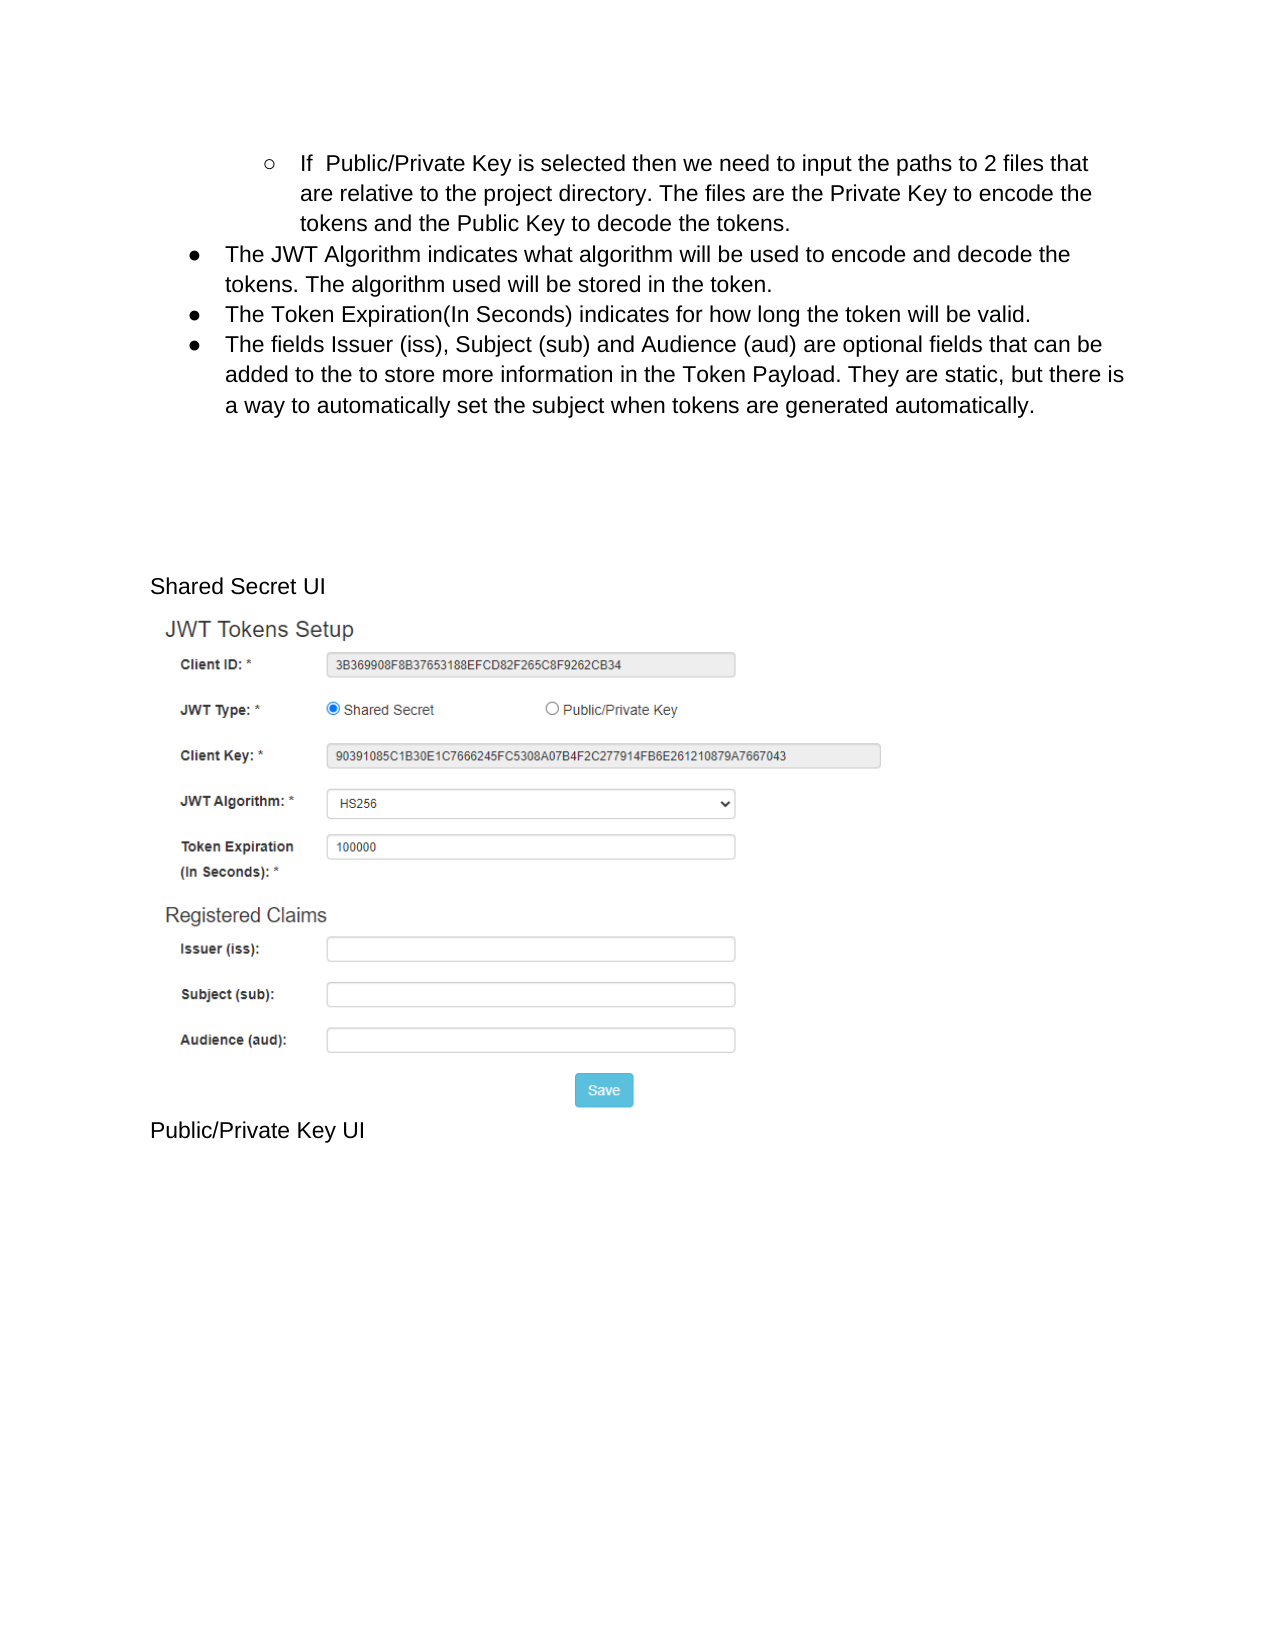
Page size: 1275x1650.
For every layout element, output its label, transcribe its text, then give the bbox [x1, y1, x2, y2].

text Public/Private Key UI [150, 1117, 1125, 1143]
list The JWT Algorithm indicates what algorithm will be used to encode and decode the tokens. The algorithm used will be stored in the token. [187, 241, 1125, 297]
list If Public/Private Key is selected then we need to input the paths to 2 files that are relative to the project directory. The files are the Private Key to encode the tokens and the Public Key to decode the tokens. [262, 150, 1125, 237]
list The fields Issuer (iss), Subject (sub) and Audience (aud) are optional fields that can be added to the to store more information in the Token Payload. They are static, but there is a way to automatically set the subject when tokens are generated automatically. [187, 331, 1125, 418]
picture [150, 603, 917, 1114]
text Shared Secret UI [150, 573, 1125, 599]
list The Token Expiration(In Seconds) indicates for how long the token will be valid. [187, 301, 1125, 327]
